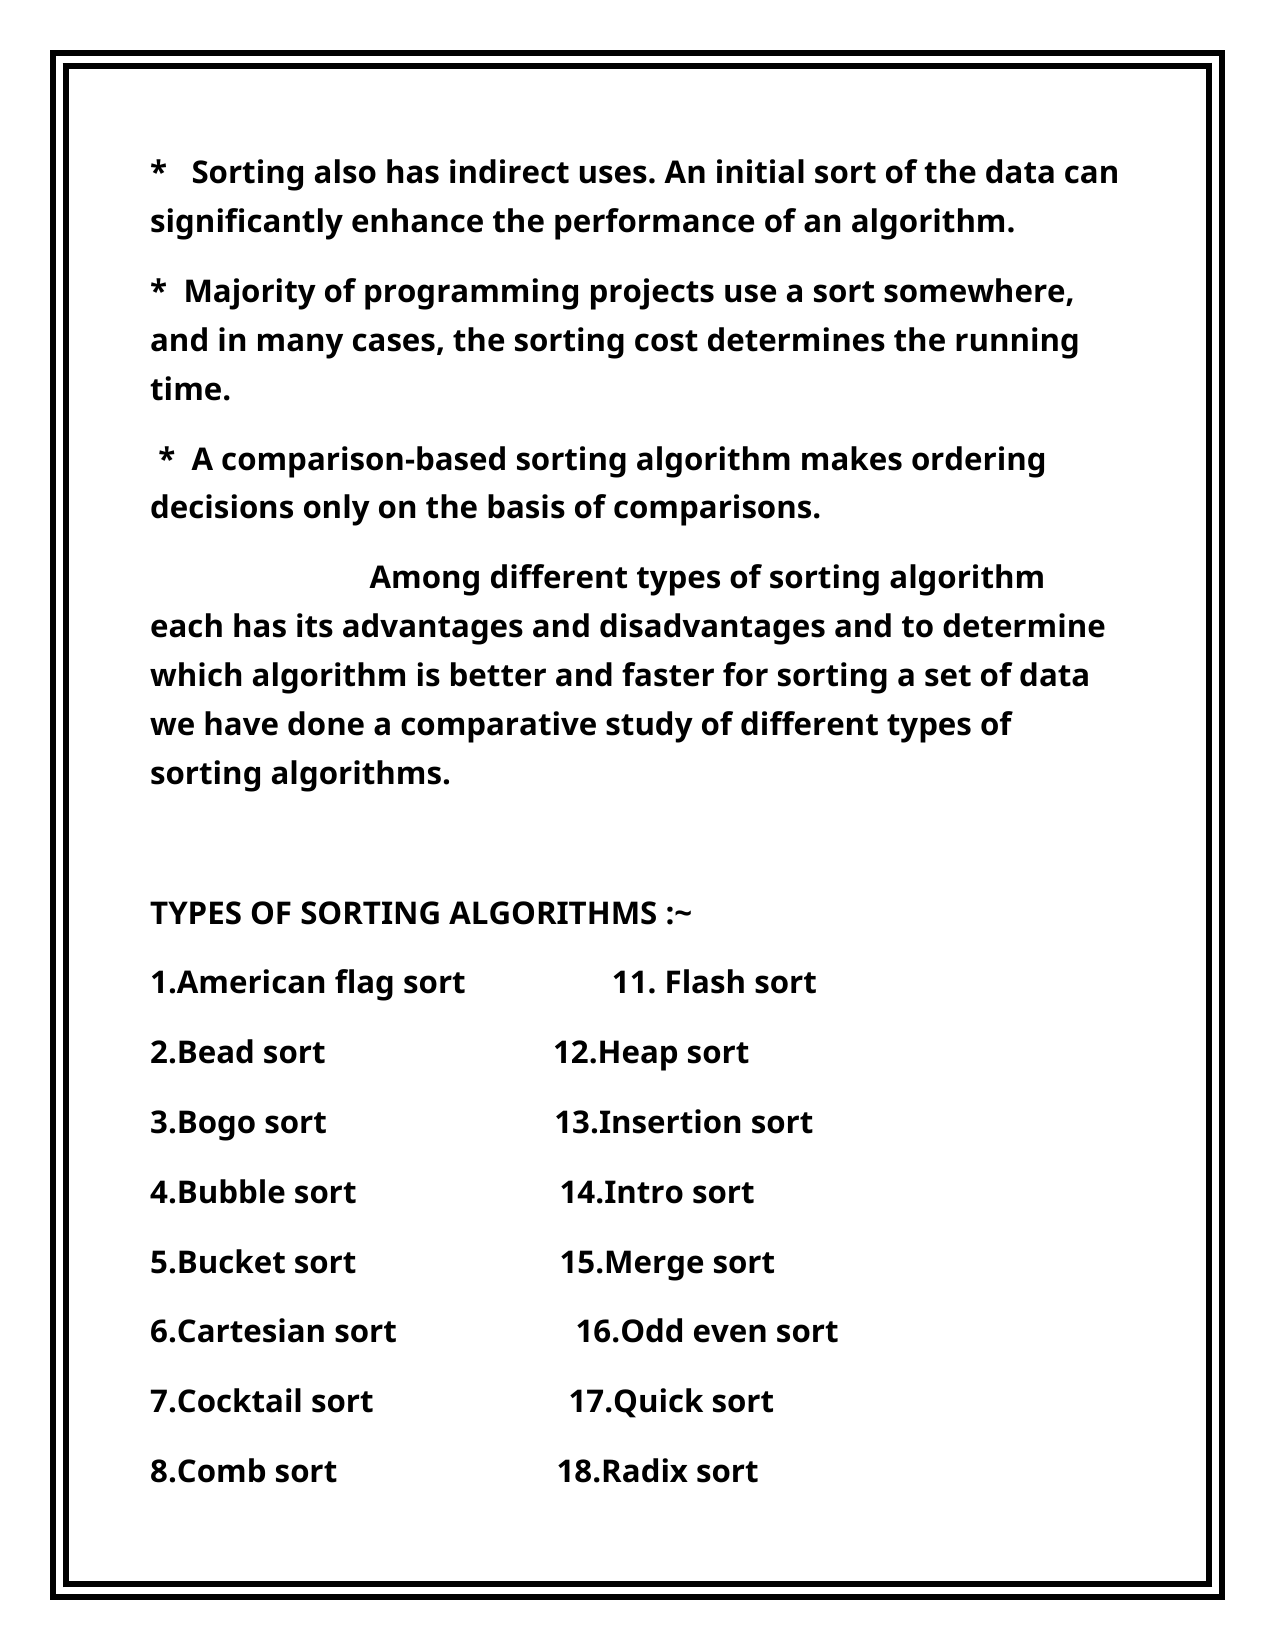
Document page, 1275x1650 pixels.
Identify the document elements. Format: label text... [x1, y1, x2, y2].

text * A comparison-based sorting algorithm makes ordering decisions only on the basis of comparisons. [150, 436, 1125, 528]
text * Sorting also has indirect uses. An initial sort of the data can significantly enhance the performance of an algorithm. [150, 150, 1125, 242]
text Among different types of sorting algorithm each has its advantages and disadvantages and to determine which algorithm is better and faster for sorting a set of data we have done a comparative study of different types of sorting algorithms. [150, 555, 1125, 794]
text 6.Cartesian sort 16.Odd even sort [150, 1309, 1125, 1352]
text 5.Bucket sort 15.Merge sort [150, 1239, 1125, 1282]
text 2.Bead sort 12.Heap sort [150, 1030, 1125, 1073]
text 8.Comb sort 18.Radix sort [150, 1449, 1125, 1492]
text 3.Bogo sort 13.Insertion sort [150, 1100, 1125, 1143]
text * Majority of programming projects use a sort somewhere, and in many cases, the sorting cost determines the running time. [150, 269, 1125, 409]
text 7.Cocktail sort 17.Quick sort [150, 1379, 1125, 1422]
text TYPES OF SORTING ALGORITHMS :~ [150, 891, 1125, 933]
text 4.Bubble sort 14.Intro sort [150, 1170, 1125, 1212]
text 1.American flag sort 11. Flash sort [150, 960, 1125, 1003]
